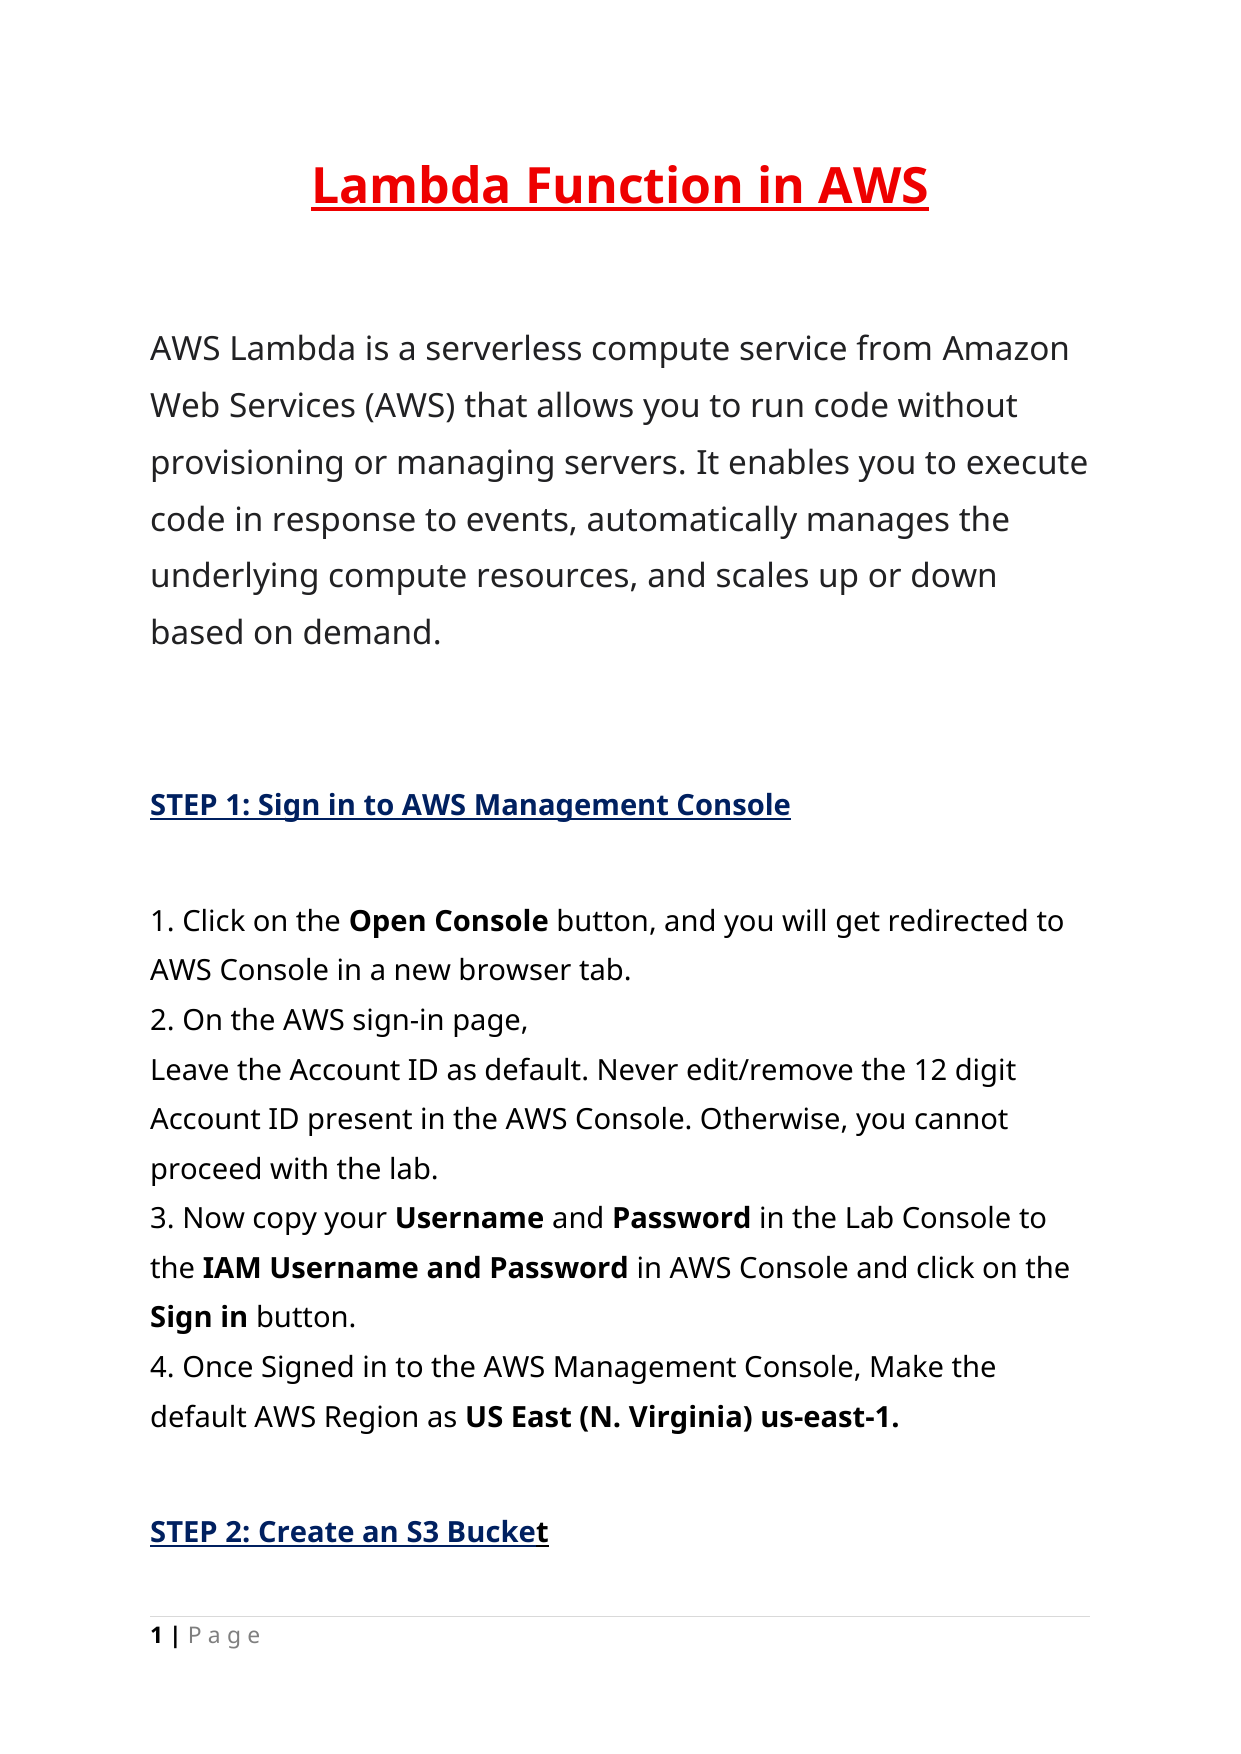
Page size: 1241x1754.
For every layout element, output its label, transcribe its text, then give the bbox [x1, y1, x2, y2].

text AWS Lambda is a serverless compute service from Amazon Web Services (AWS) that allows you to run code without provisioning or managing servers. It enables you to execute code in response to events, automatically manages the underlying compute resources, and scales up or down based on demand. [150, 325, 1090, 654]
text STEP 1: Sign in to AWS Management Console [150, 784, 1090, 824]
text Lambda Function in AWS [150, 150, 1090, 218]
text STEP 2: Create an S3 Bucket [150, 1512, 1090, 1551]
text 1. Click on the Open Console button, and you will get redirected to AWS Console in a new browser tab. 2. On the AWS sign-in page, Leave the Account ID as default. Never edit/remove the 12 digit Account ID present in the AWS Console. Otherwise, you cannot proceed with the lab. 3. Now copy your Username and Password in the Lab Console to the IAM Username and Password in AWS Console and click on the Sign in button. 4. Once Signed in to the AWS Management Console, Make the default AWS Region as US East (N. Virginia) us-east-1. [150, 851, 1090, 1485]
